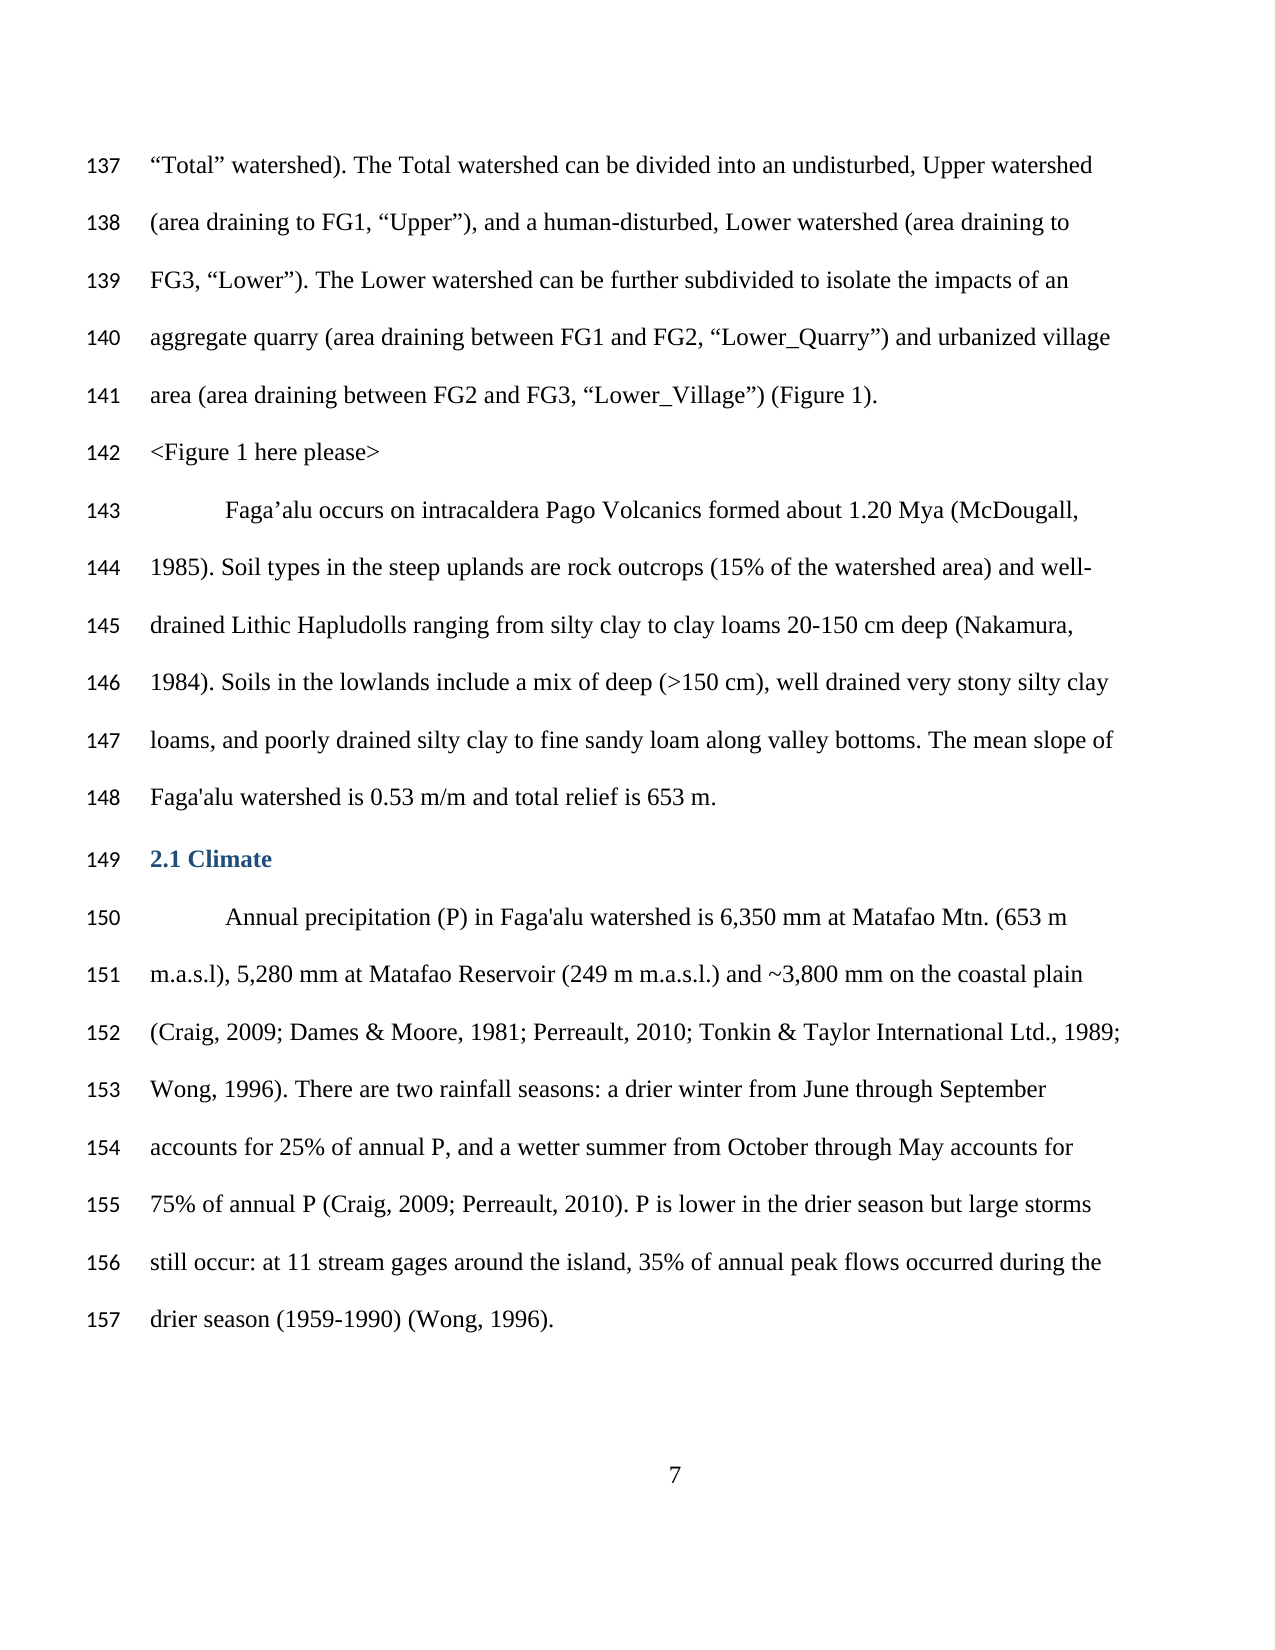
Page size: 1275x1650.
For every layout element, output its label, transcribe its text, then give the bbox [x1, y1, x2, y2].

subtitle 2.1 Climate [150, 844, 1125, 873]
text Faga’alu occurs on intracaldera Pago Volcanics formed about 1.20 Mya (McDougall, 1985). Soil types in the steep uplands are rock outcrops (15% of the watershed area) and well-drained Lithic Hapludolls ranging from silty clay to clay loams 20-150 cm deep (Nakamura, 1984). Soils in the lowlands include a mix of deep (>150 cm), well drained very stony silty clay loams, and poorly drained silty clay to fine sandy loam along valley bottoms. The mean slope of Faga'alu watershed is 0.53 m/m and total relief is 653 m. [150, 495, 1125, 811]
text <Figure 1 here please> [150, 437, 1125, 466]
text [150, 150, 1125, 409]
text Annual precipitation (P) in Faga'alu watershed is 6,350 mm at Matafao Mtn. (653 m m.a.s.l), 5,280 mm at Matafao Reservoir (249 m m.a.s.l.) and ~3,800 mm on the coastal plain (Craig, 2009; Dames & Moore, 1981; Perreault, 2010; Tonkin & Taylor International Ltd., 1989; Wong, 1996). There are two rainfall seasons: a drier winter from June through September accounts for 25% of annual P, and a wetter summer from October through May accounts for 75% of annual P (Craig, 2009; Perreault, 2010). P is lower in the drier season but large storms still occur: at 11 stream gages around the island, 35% of annual peak flows occurred during the drier season (1959-1990) (Wong, 1996). [150, 902, 1125, 1333]
